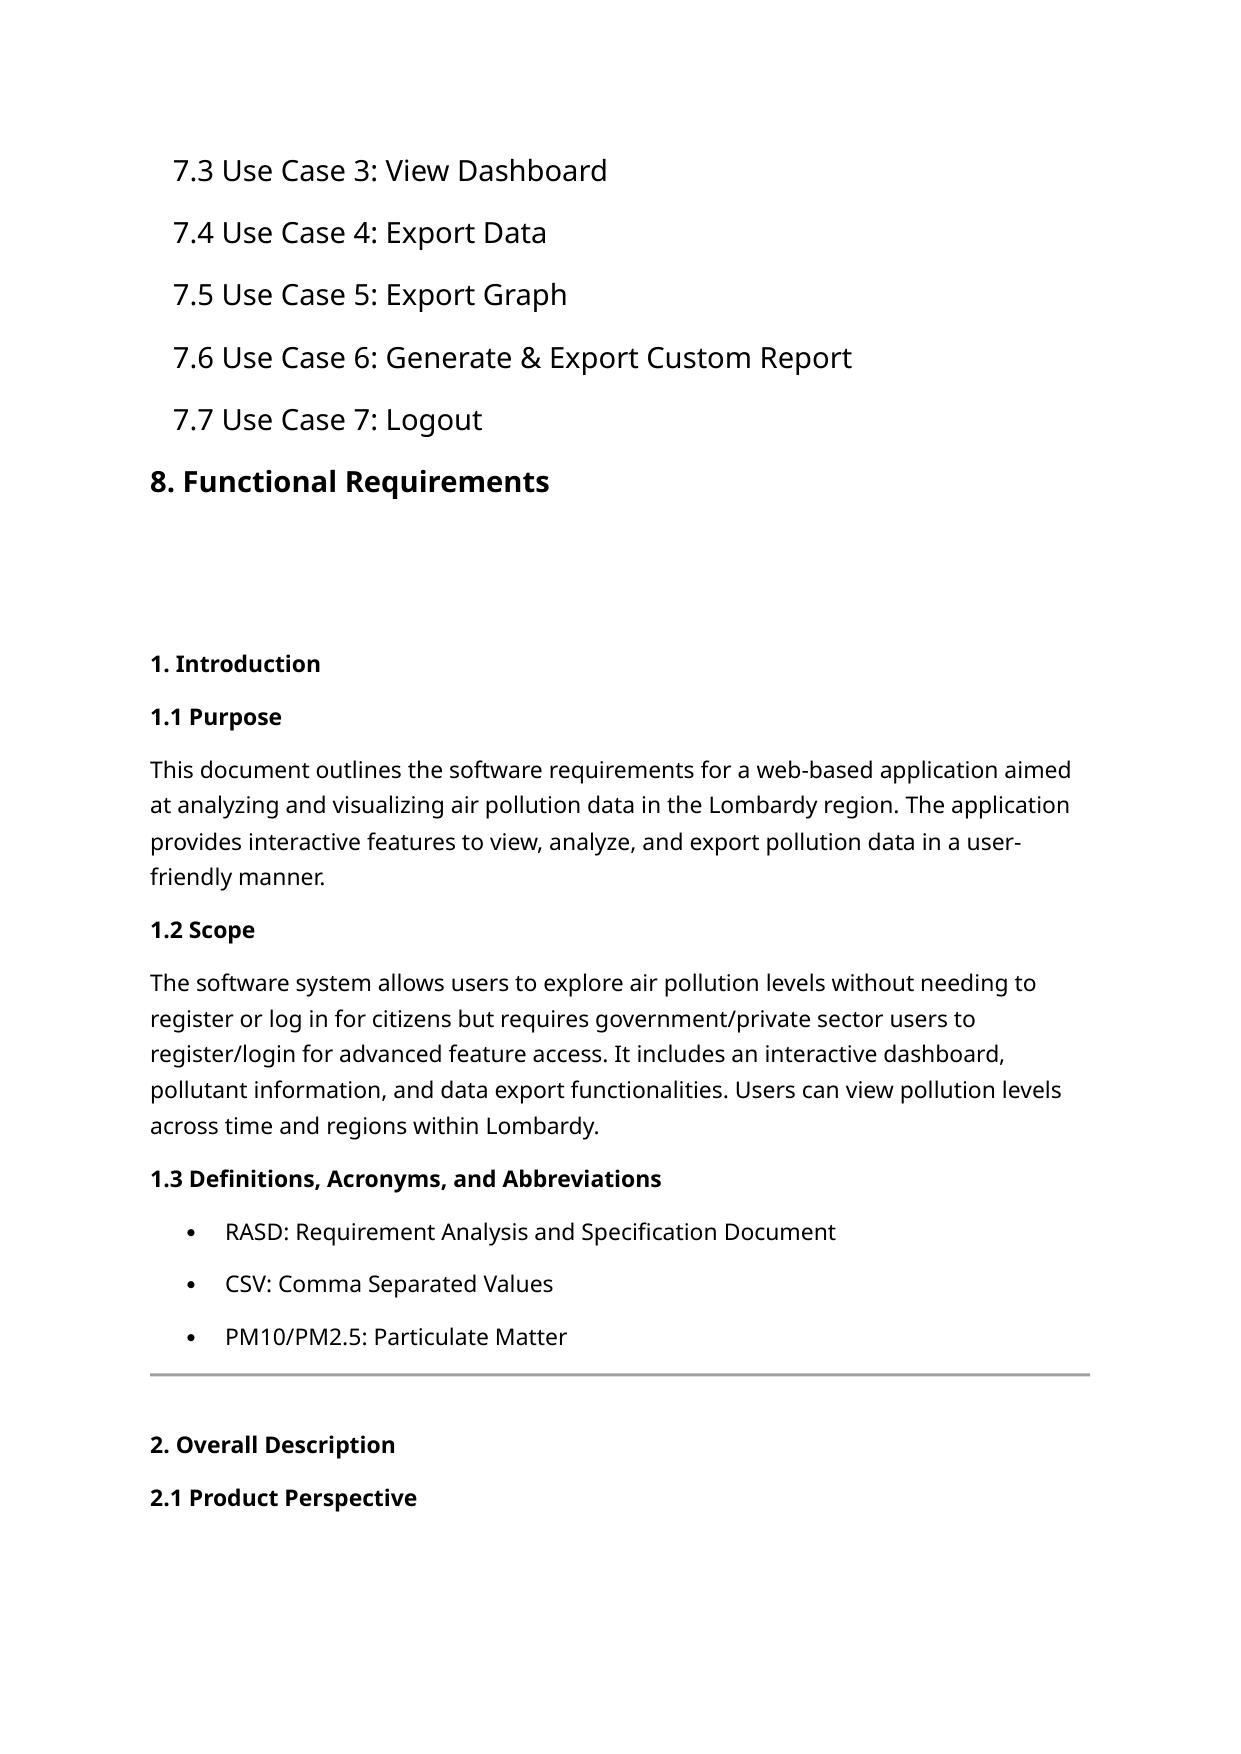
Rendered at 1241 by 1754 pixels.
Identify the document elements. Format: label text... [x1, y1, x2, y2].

text 1.2 Scope [150, 914, 1090, 945]
text The software system allows users to explore air pollution levels without needing to register or log in for citizens but requires government/private sector users to register/login for advanced feature access. It includes an interactive dashboard, pollutant information, and data export functionalities. Users can view pollution levels across time and regions within Lombardy. [150, 967, 1090, 1142]
text 2.1 Product Perspective [150, 1482, 1090, 1513]
text 7.6 Use Case 6: Generate & Export Custom Report [150, 337, 1090, 377]
list CSV: Comma Separated Values [187, 1268, 1090, 1299]
text 7.4 Use Case 4: Export Data [150, 212, 1090, 252]
text 1. Introduction [150, 648, 1090, 679]
list PM10/PM2.5: Particulate Matter [187, 1321, 1090, 1352]
text 7.7 Use Case 7: Logout [150, 399, 1090, 439]
text 7.5 Use Case 5: Export Graph [150, 274, 1090, 314]
text This document outlines the software requirements for a web-based application aimed at analyzing and visualizing air pollution data in the Lombardy region. The application provides interactive features to view, analyze, and export pollution data in a user-friendly manner. [150, 753, 1090, 893]
text 8. Functional Requirements [150, 461, 1090, 501]
text 2. Overall Description [150, 1429, 1090, 1460]
text 1.3 Definitions, Acronyms, and Abbreviations [150, 1163, 1090, 1194]
text 1.1 Purpose [150, 701, 1090, 732]
list RASD: Requirement Analysis and Specification Document [187, 1216, 1090, 1247]
text 7.3 Use Case 3: View Dashboard [150, 150, 1090, 190]
